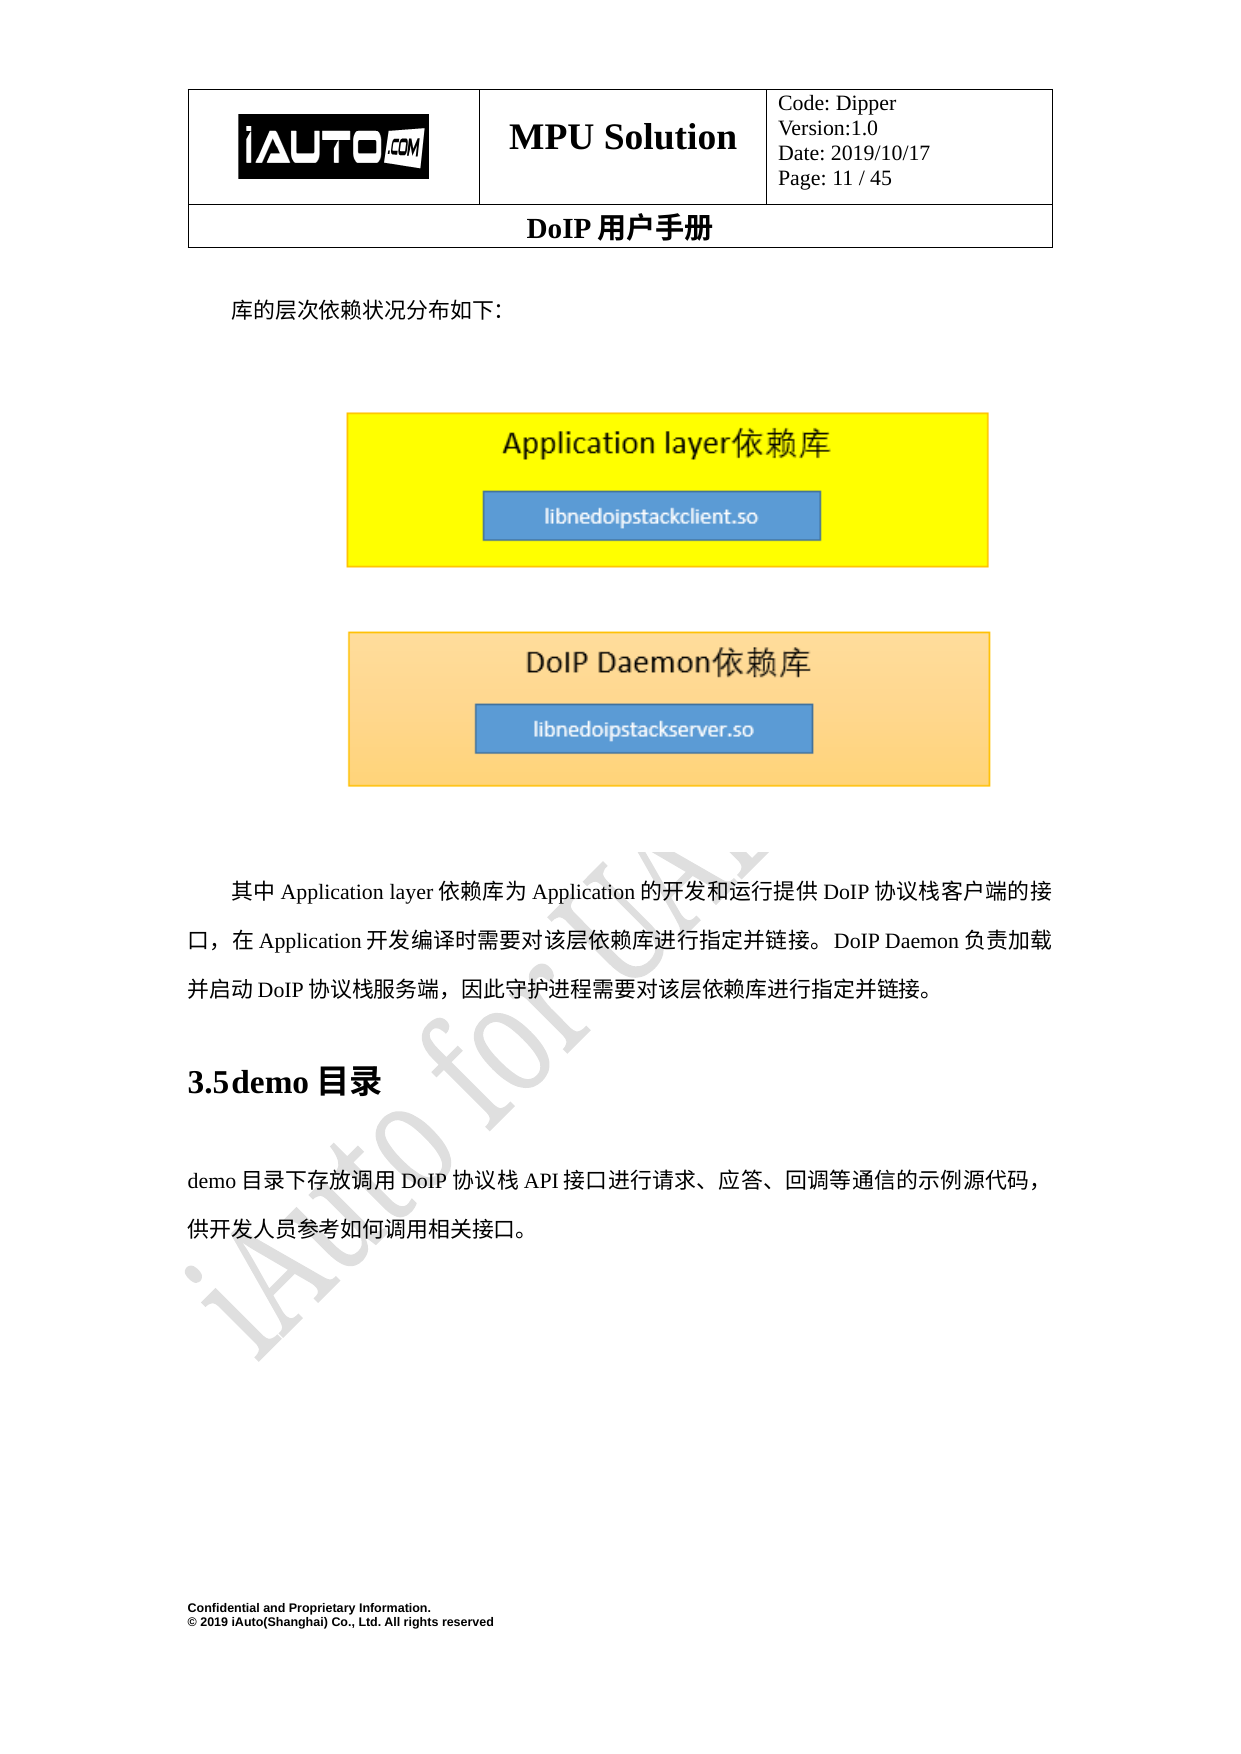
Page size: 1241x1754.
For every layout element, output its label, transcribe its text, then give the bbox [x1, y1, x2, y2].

subtitle demo目录 [187, 1047, 1053, 1112]
picture [238, 114, 429, 179]
text 库的层次依赖状况分布如下： [187, 293, 1053, 326]
text demo目录下存放调用DoIP 协议栈API接口进行请求、应答、回调等通信的示例源代码，供开发人员参考如何调用相关接口。 [187, 1163, 1053, 1244]
picture [231, 341, 1097, 852]
text 其中Application layer依赖库为Application的开发和运行提供DoIP协议栈客户端的接口，在Application开发编译时需要对该层依赖库进行指定并链接。DoIP Daemon负责加载并启动DoIP协议栈服务端，因此守护进程需要对该层依赖库进行指定并链接。 [187, 874, 1053, 1004]
